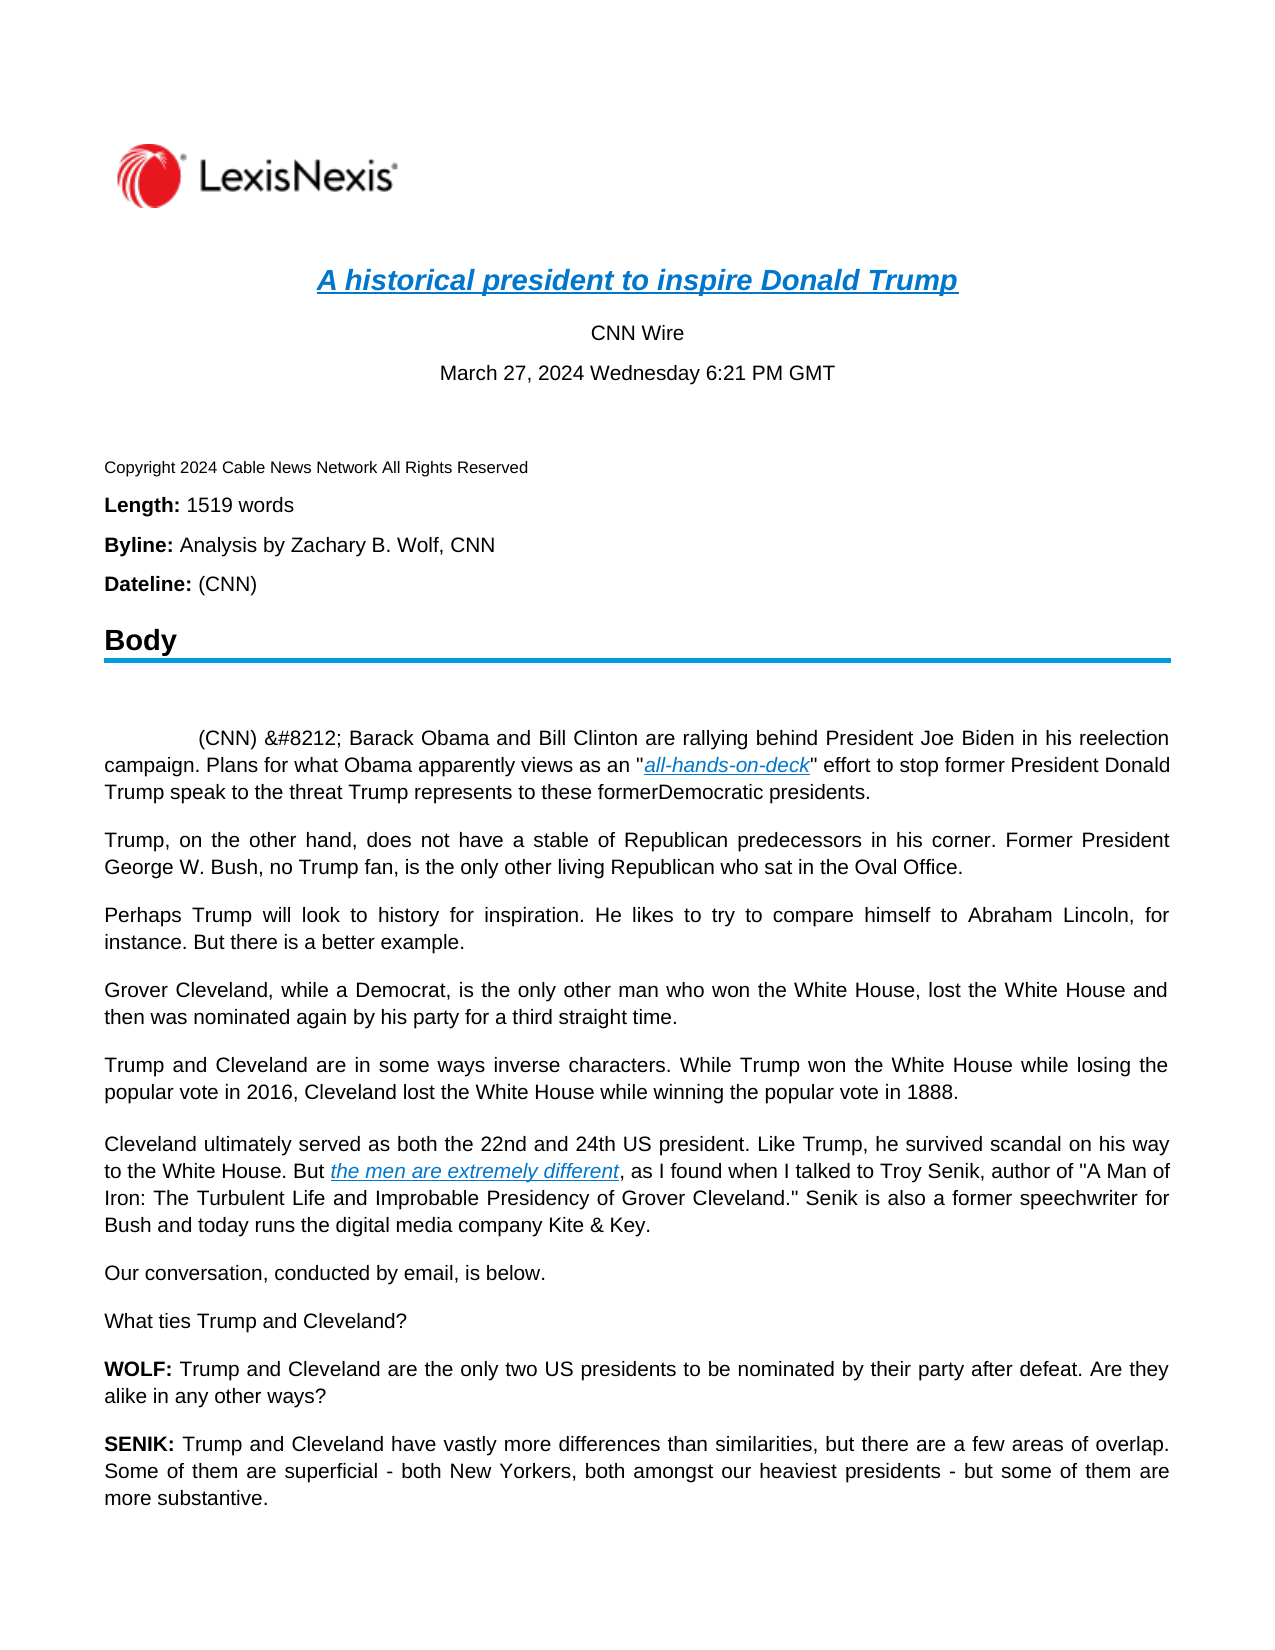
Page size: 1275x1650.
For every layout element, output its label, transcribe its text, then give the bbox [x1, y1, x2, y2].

text Byline: Analysis by Zachary B. Wolf, CNN [104, 529, 1171, 556]
text Cleveland ultimately served as both the 22nd and 24th US president. Like Trump, he survived scandal on his way to the White House. But the men are extremely different, as I found when I talked to Troy Senik, author of "A Man of Iron: The Turbulent Life and Improbable Presidency of Grover Cleveland." Senik is also a former speechwriter for Bush and today runs the digital media company Kite & Key. [104, 1129, 1171, 1237]
text Body [104, 621, 1171, 656]
text Our conversation, conducted by email, is below. [104, 1258, 1171, 1285]
text Dateline: (CNN) [104, 569, 1171, 596]
text Perhaps Trump will look to history for inspiration. He likes to try to compare himself to Abraham Lincoln, for instance. But there is a better example. [104, 900, 1171, 954]
text WOLF: Trump and Cleveland are the only two US presidents to be nominated by their party after defeat. Are they alike in any other ways? [104, 1354, 1171, 1408]
text Copyright 2024 Cable News Network All Rights Reserved [104, 426, 1171, 477]
text Trump, on the other hand, does not have a stable of Republican predecessors in his corner. Former President George W. Bush, no Trump fan, is the only other living Republican who sat in the Oval Office. [104, 825, 1171, 879]
text Length: 1519 words [104, 490, 1171, 517]
subtitle A historical president to inspire Donald Trump [104, 261, 1171, 297]
text Trump and Cleveland are in some ways inverse characters. While Trump won the White House while losing the popular vote in 2016, Cleveland lost the White House while winning the popular vote in 1888. [104, 1050, 1171, 1104]
text CNN Wire [104, 318, 1171, 345]
text What ties Trump and Cleveland? [104, 1306, 1171, 1333]
picture [104, 144, 412, 208]
text (CNN) &#8212; Barack Obama and Bill Clinton are rallying behind President Joe Biden in his reelection campaign. Plans for what Obama apparently views as an "all-hands-on-deck" effort to stop former President Donald Trump speak to the threat Trump represents to these formerDemocratic presidents. [104, 723, 1171, 804]
text Grover Cleveland, while a Democrat, is the only other man who won the White House, lost the White House and then was nominated again by his party for a third straight time. [104, 975, 1171, 1029]
text March 27, 2024 Wednesday 6:21 PM GMT [104, 357, 1171, 384]
text SENIK: Trump and Cleveland have vastly more differences than similarities, but there are a few areas of overlap. Some of them are superficial - both New Yorkers, both amongst our heaviest presidents - but some of them are more substantive. [104, 1429, 1171, 1510]
